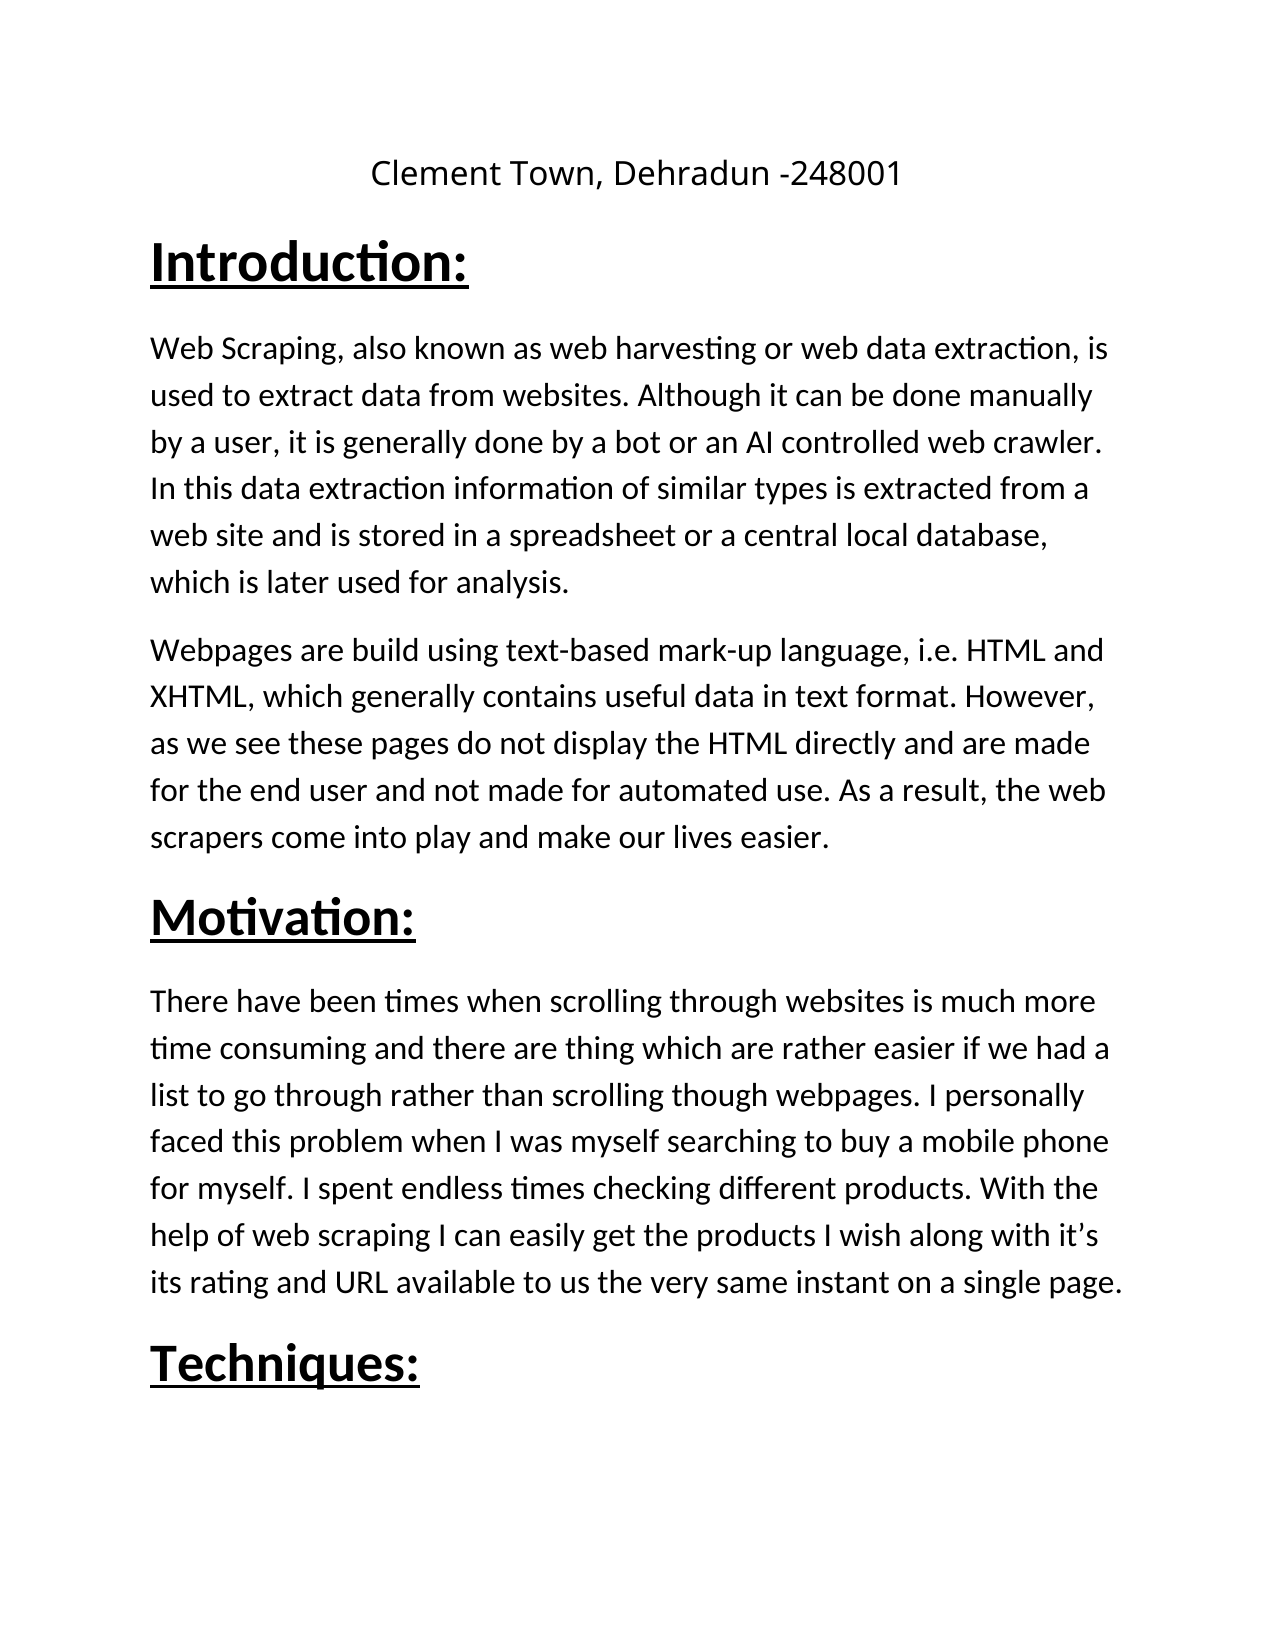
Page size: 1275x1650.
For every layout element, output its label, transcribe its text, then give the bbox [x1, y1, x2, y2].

text Techniques: [150, 1328, 1125, 1394]
text Webpages are build using text-based mark-up language, i.e. HTML and XHTML, which generally contains useful data in text format. However, as we see these pages do not display the HTML directly and are made for the end user and not made for automated use. As a result, the web scrapers come into play and make our lives easier. [150, 628, 1125, 856]
text Introduction: [150, 224, 1125, 296]
subtitle Clement Town, Dehradun -248001 [150, 150, 1125, 195]
text There have been times when scrolling through websites is much more time consuming and there are thing which are rather easier if we had a list to go through rather than scrolling though webpages. I personally faced this problem when I was myself searching to buy a mobile phone for myself. I spent endless times checking different products. With the help of web scraping I can easily get the products I wish along with it’s its rating and URL available to us the very same instant on a single page. [150, 980, 1125, 1301]
text Motivation: [150, 883, 1125, 949]
text Web Scraping, also known as web harvesting or web data extraction, is used to extract data from websites. Although it can be done manually by a user, it is generally done by a bot or an AI controlled web crawler. In this data extraction information of similar types is extracted from a web site and is stored in a spreadsheet or a central local database, which is later used for analysis. [150, 327, 1125, 602]
